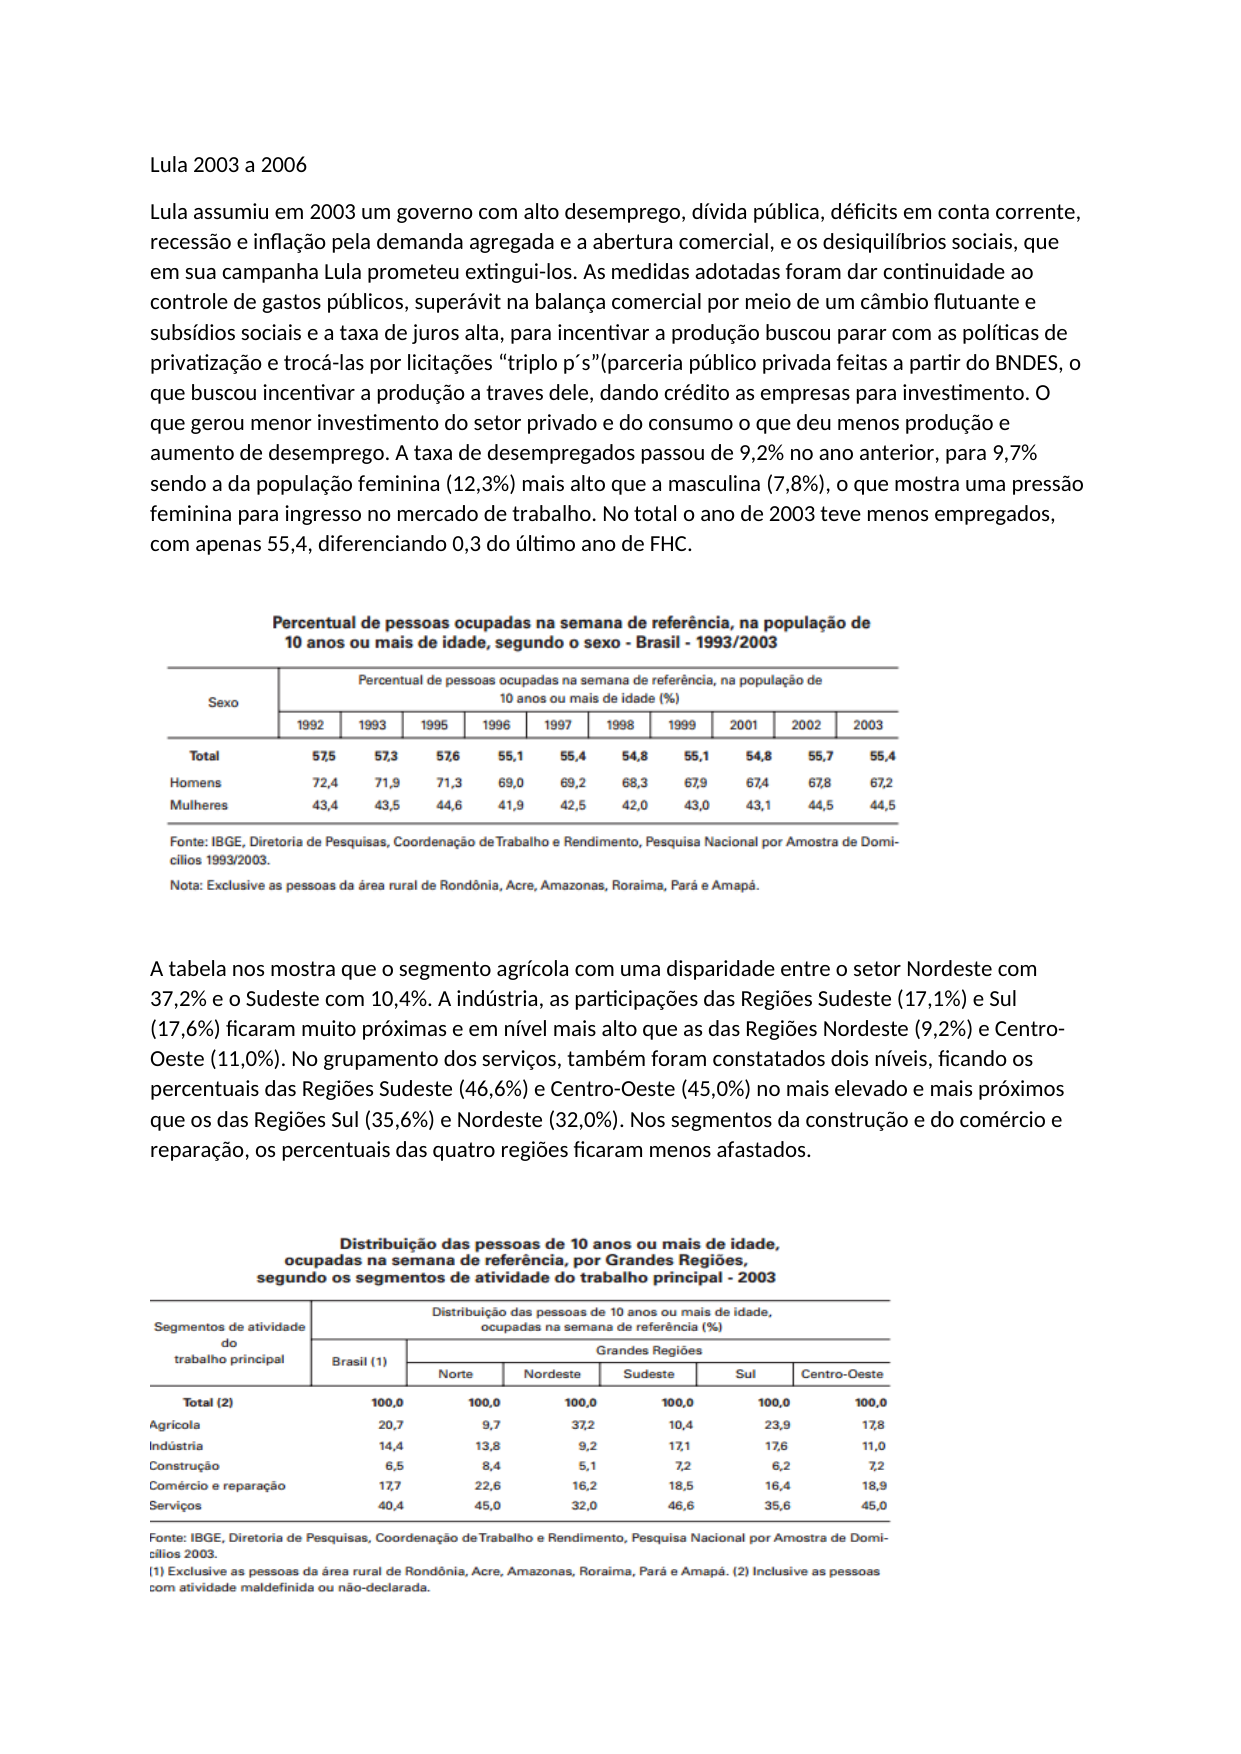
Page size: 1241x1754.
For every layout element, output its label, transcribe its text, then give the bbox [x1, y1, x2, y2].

text A tabela nos mostra que o segmento agrícola com uma disparidade entre o setor Nordeste com 37,2% e o Sudeste com 10,4%. A indústria, as participações das Regiões Sudeste (17,1%) e Sul (17,6%) ficaram muito próximas e em nível mais alto que as das Regiões Nordeste (9,2%) e Centro-Oeste (11,0%). No grupamento dos serviços, também foram constatados dois níveis, ficando os percentuais das Regiões Sudeste (46,6%) e Centro-Oeste (45,0%) no mais elevado e mais próximos que os das Regiões Sul (35,6%) e Nordeste (32,0%). Nos segmentos da construção e do comércio e reparação, os percentuais das quatro regiões ficaram menos afastados. [150, 954, 1090, 1163]
picture [150, 576, 926, 935]
text Lula assumiu em 2003 um governo com alto desemprego, dívida pública, déficits em conta corrente, recessão e inflação pela demanda agregada e a abertura comercial, e os desiquilíbrios sociais, que em sua campanha Lula prometeu extingui-los. As medidas adotadas foram dar continuidade ao controle de gastos públicos, superávit na balança comercial por meio de um câmbio flutuante e subsídios sociais e a taxa de juros alta, para incentivar a produção buscou parar com as políticas de privatização e trocá-las por licitações “triplo p´s”(parceria público privada feitas a partir do BNDES, o que buscou incentivar a produção a traves dele, dando crédito as empresas para investimento. O que gerou menor investimento do setor privado e do consumo o que deu menos produção e aumento de desemprego. A taxa de desempregados passou de 9,2% no ano anterior, para 9,7% sendo a da população feminina (12,3%) mais alto que a masculina (7,8%), o que mostra uma pressão feminina para ingresso no mercado de trabalho. No total o ano de 2003 teve menos empregados, com apenas 55,4, diferenciando 0,3 do último ano de FHC. [150, 197, 1090, 557]
text Lula 2003 a 2006 [150, 150, 1090, 178]
picture [150, 1228, 894, 1599]
